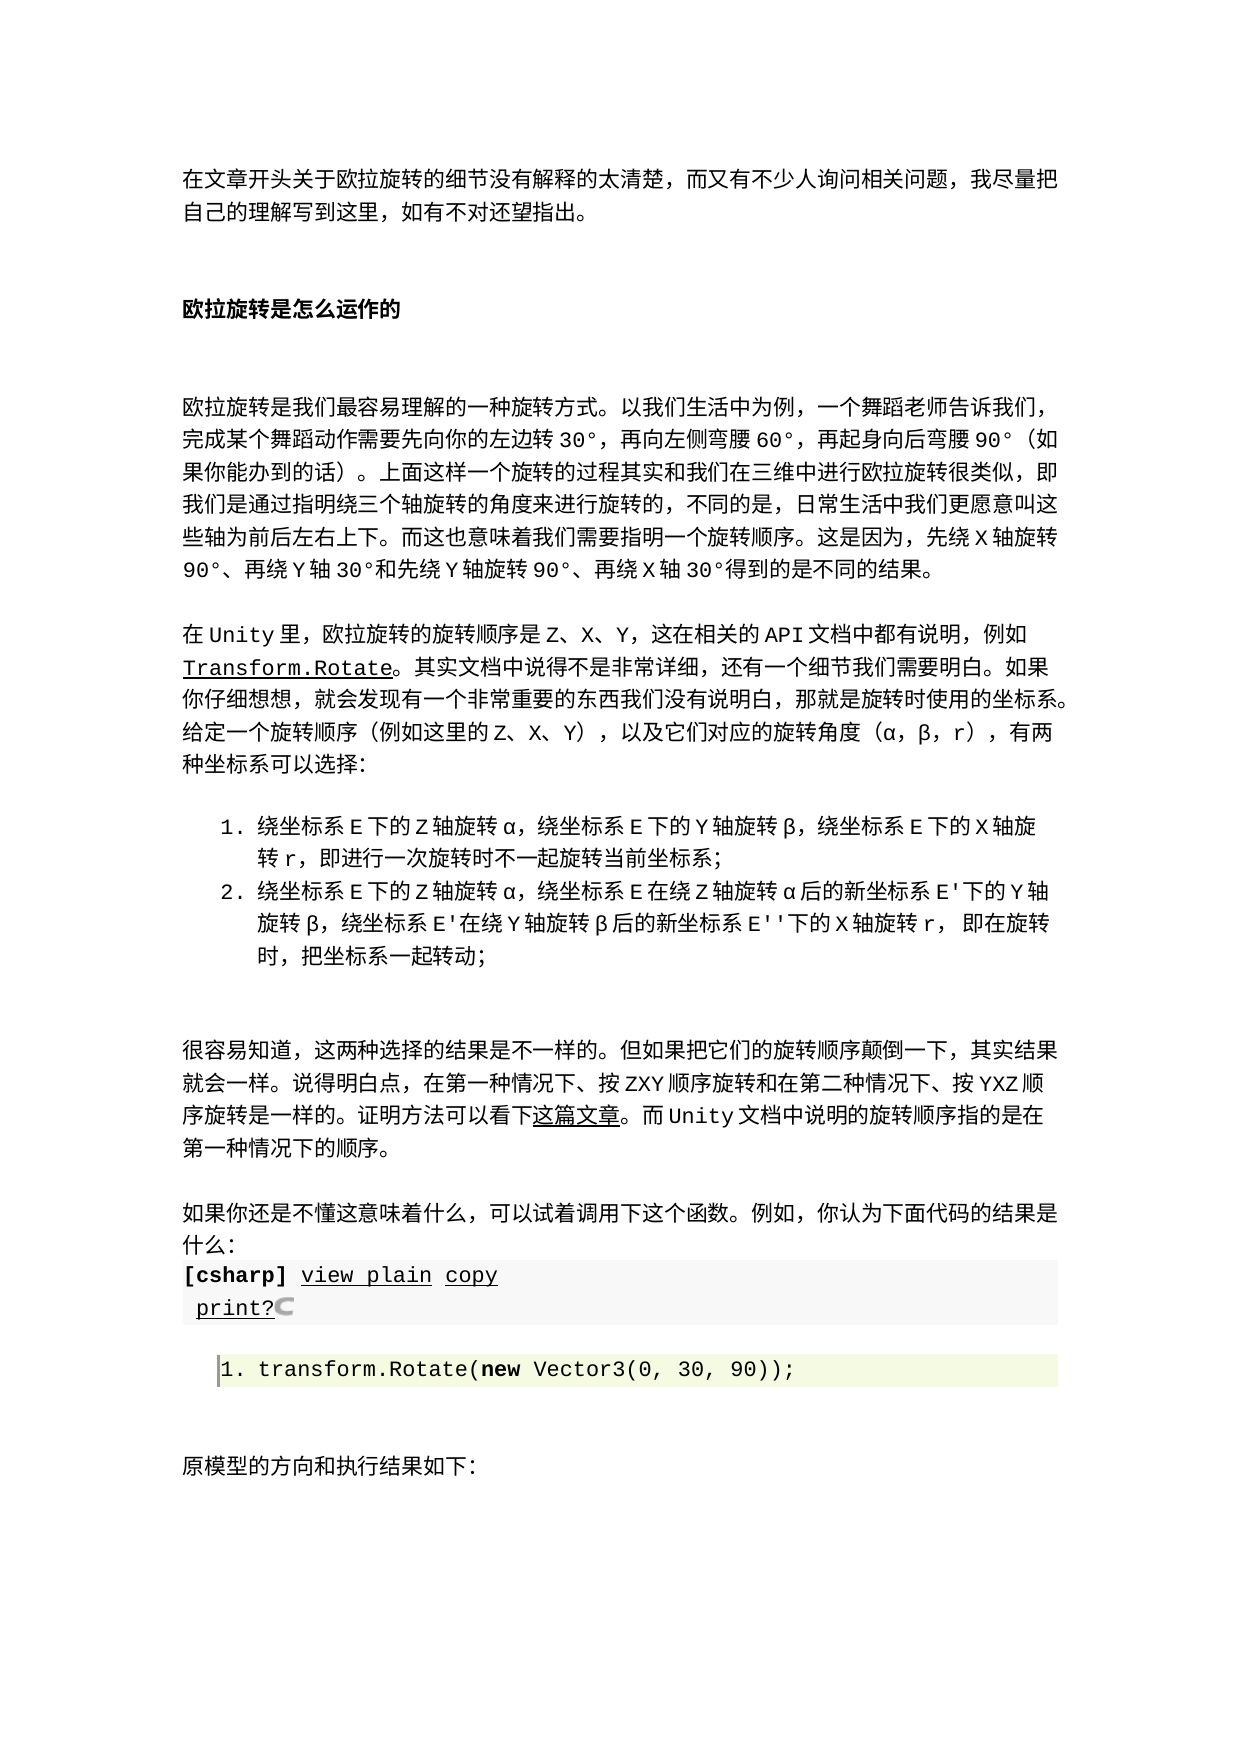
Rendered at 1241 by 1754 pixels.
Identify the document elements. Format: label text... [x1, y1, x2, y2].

list 绕坐标系E下的Z轴旋转α，绕坐标系E在绕Z轴旋转α后的新坐标系E'下的Y轴旋转β，绕坐标系E'在绕Y轴旋转β后的新坐标系E''下的X轴旋转r， 即在旋转时，把坐标系一起转动； [220, 874, 1058, 971]
list 绕坐标系E下的Z轴旋转α，绕坐标系E下的Y轴旋转β，绕坐标系E下的X轴旋转r，即进行一次旋转时不一起旋转当前坐标系； [220, 809, 1058, 874]
text 欧拉旋转是怎么运作的 [183, 292, 1058, 324]
text print? [183, 1293, 1058, 1325]
text 如果你还是不懂这意味着什么，可以试着调用下这个函数。例如，你认为下面代码的结果是什么： [183, 1195, 1058, 1260]
text 在Unity里，欧拉旋转的旋转顺序是Z、X、Y，这在相关的API文档中都有说明，例如Transform.Rotate。其实文档中说得不是非常详细，还有一个细节我们需要明白。如果你仔细想想，就会发现有一个非常重要的东西我们没有说明白，那就是旋转时使用的坐标系。给定一个旋转顺序（例如这里的Z、X、Y），以及它们对应的旋转角度（α，β，r），有两种坐标系可以选择： [183, 617, 1058, 779]
list transform.Rotate(new Vector3(0, 30, 90)); [217, 1354, 1058, 1387]
text [csharp] view plain copy [183, 1260, 1058, 1293]
picture [274, 1296, 294, 1316]
text 欧拉旋转是我们最容易理解的一种旋转方式。以我们生活中为例，一个舞蹈老师告诉我们，完成某个舞蹈动作需要先向你的左边转30°，再向左侧弯腰60°，再起身向后弯腰90°（如果你能办到的话）。上面这样一个旋转的过程其实和我们在三维中进行欧拉旋转很类似，即我们是通过指明绕三个轴旋转的角度来进行旋转的，不同的是，日常生活中我们更愿意叫这些轴为前后左右上下。而这也意味着我们需要指明一个旋转顺序。这是因为，先绕X轴旋转90°、再绕Y轴30°和先绕Y轴旋转90°、再绕X轴30°得到的是不同的结果。 [183, 389, 1058, 584]
text 原模型的方向和执行结果如下： [183, 1416, 1058, 1481]
text 在文章开头关于欧拉旋转的细节没有解释的太清楚，而又有不少人询问相关问题，我尽量把自己的理解写到这里，如有不对还望指出。 [183, 162, 1058, 227]
text 很容易知道，这两种选择的结果是不一样的。但如果把它们的旋转顺序颠倒一下，其实结果就会一样。说得明白点，在第一种情况下、按ZXY顺序旋转和在第二种情况下、按YXZ顺序旋转是一样的。证明方法可以看下这篇文章。而Unity文档中说明的旋转顺序指的是在第一种情况下的顺序。 [183, 1033, 1058, 1163]
